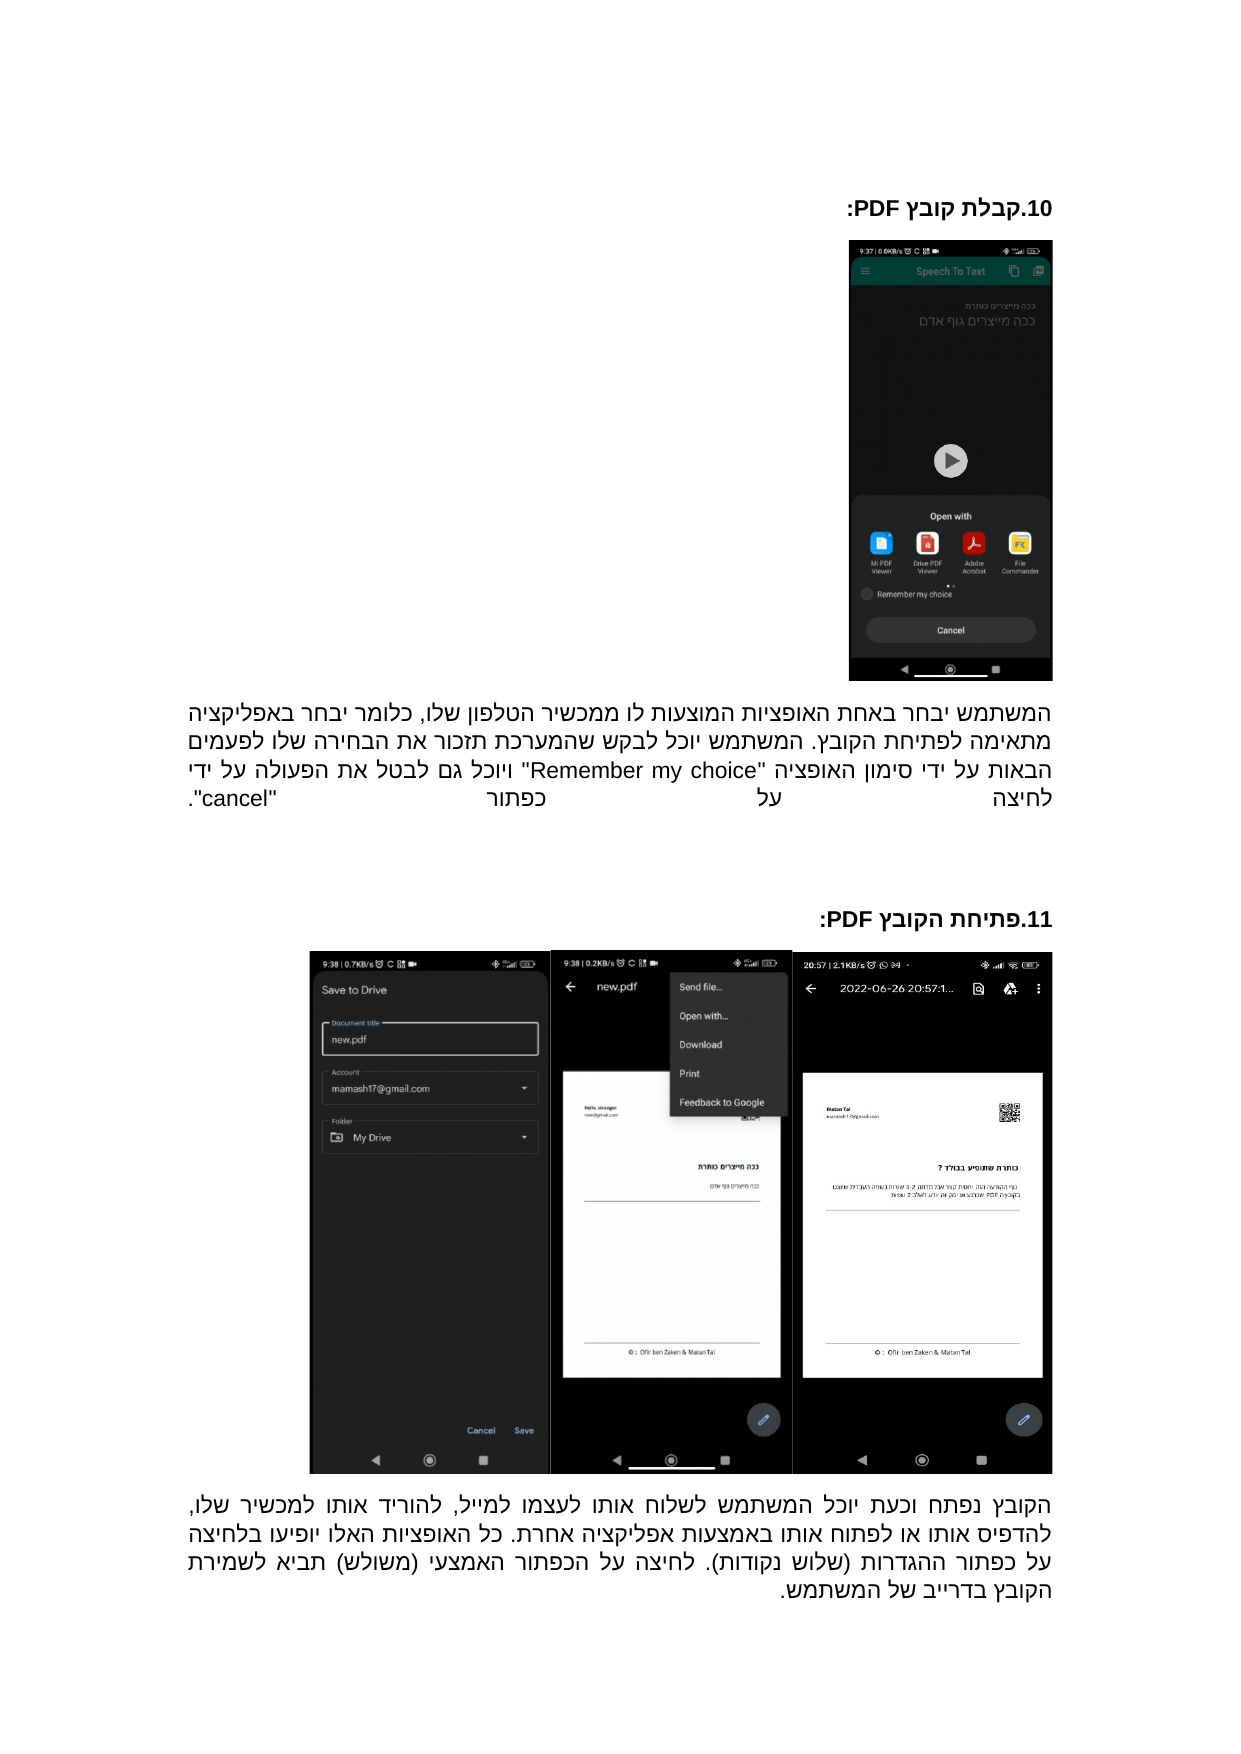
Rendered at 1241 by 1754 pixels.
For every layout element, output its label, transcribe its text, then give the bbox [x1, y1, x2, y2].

picture [848, 240, 1053, 681]
text 11.פתיחת הקובץ PDF: [187, 906, 1053, 932]
picture [309, 950, 1053, 1474]
text המשתמש יבחר באחת האופציות המוצעות לו ממכשיר הטלפון שלו, כלומר יבחר באפליקציה מתאימה לפתיחת הקובץ. המשתמש יוכל לבקש שהמערכת תזכור את הבחירה שלו לפעמים הבאות על ידי סימון האופציה "Remember my choice" ויוכל גם לבטל את הפעולה על ידי לחיצה על כפתור "cancel". [187, 700, 1053, 842]
text 10.קבלת קובץ PDF: [187, 195, 1053, 221]
text הקובץ נפתח וכעת יוכל המשתמש לשלוח אותו לעצמו למייל, להוריד אותו למכשיר שלו, להדפיס אותו או לפתוח אותו באמצעות אפליקציה אחרת. כל האופציות האלו יופיעו בלחיצה על כפתור ההגדרות (שלוש נקודות). לחיצה על הכפתור האמצעי (משולש) תביא לשמירת הקובץ בדרייב של המשתמש. [187, 1492, 1053, 1604]
